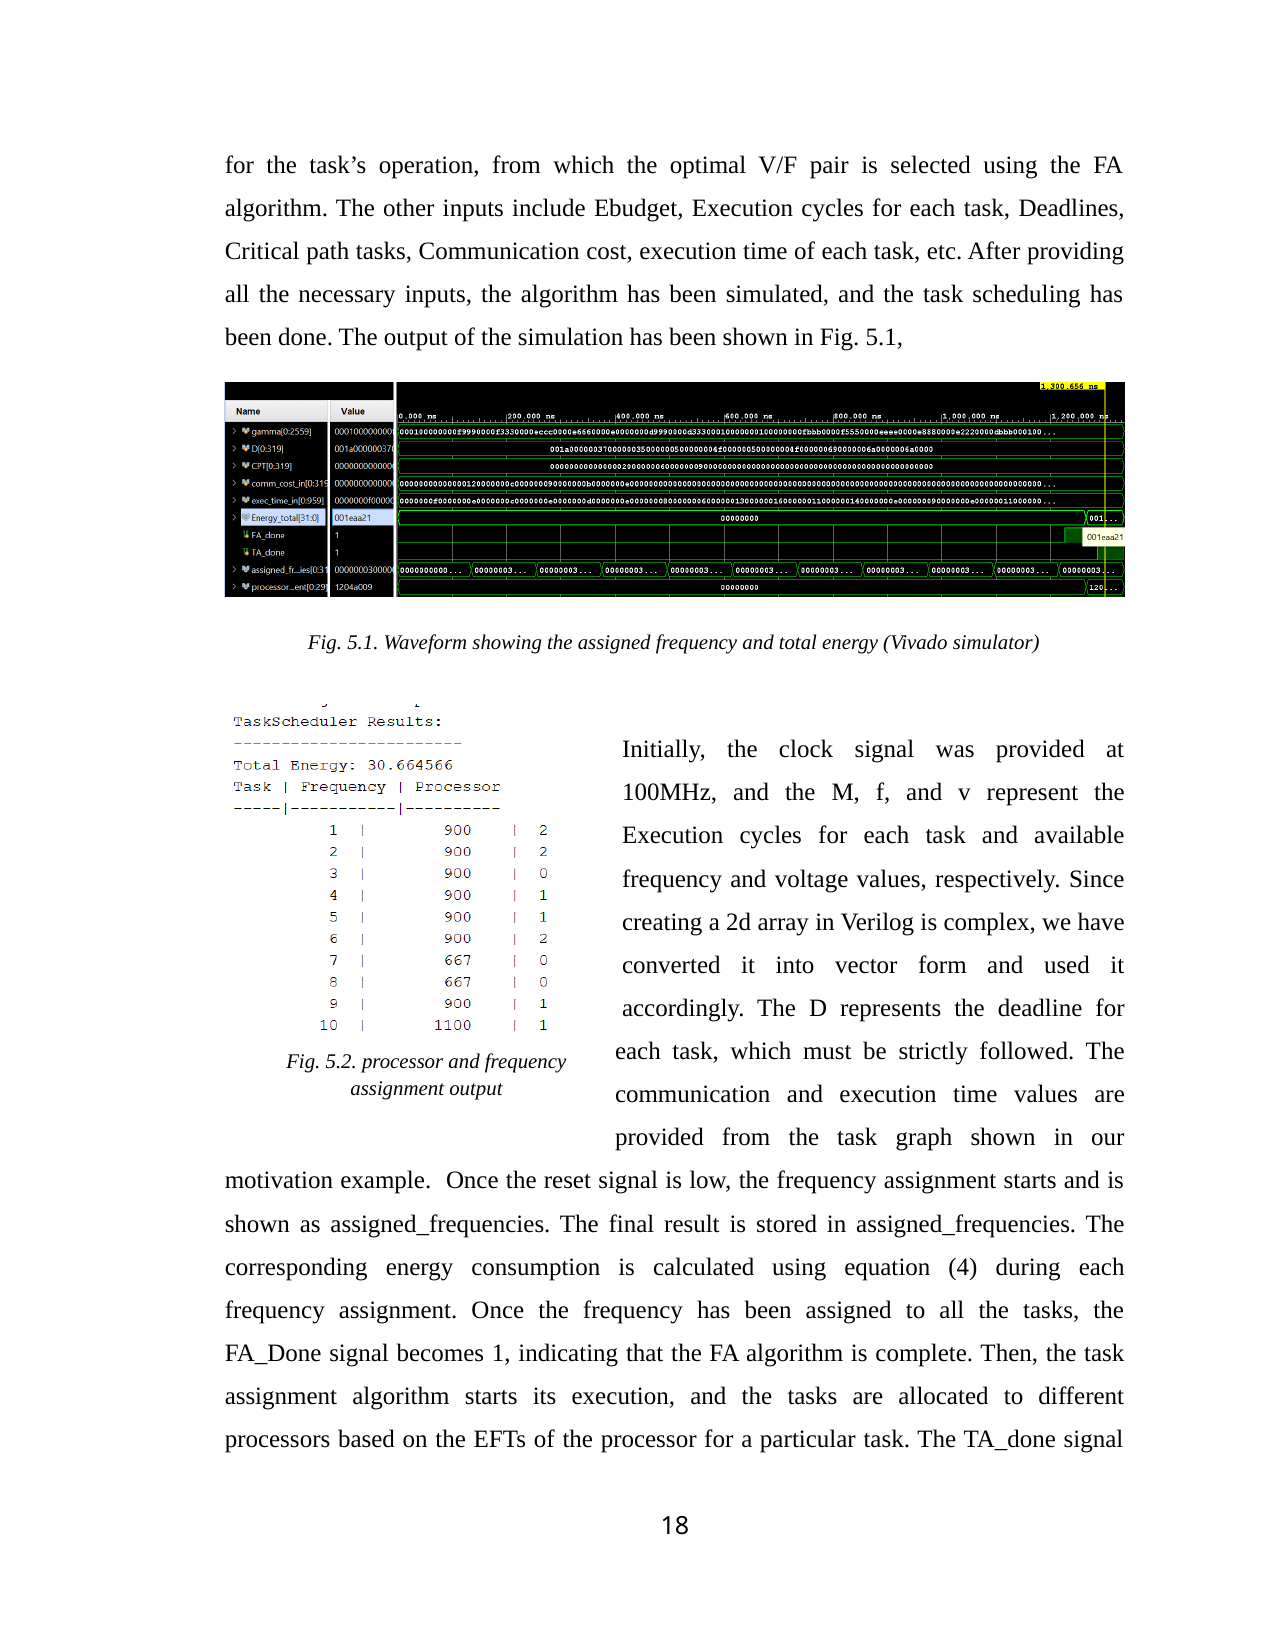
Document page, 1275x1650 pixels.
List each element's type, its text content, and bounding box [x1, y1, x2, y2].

picture [225, 704, 603, 1029]
text Fig. 5.1. Waveform showing the assigned frequency and total energy (Vivado simulator) [224, 630, 1125, 654]
picture [224, 382, 1125, 597]
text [224, 734, 1125, 1453]
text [224, 150, 1125, 351]
